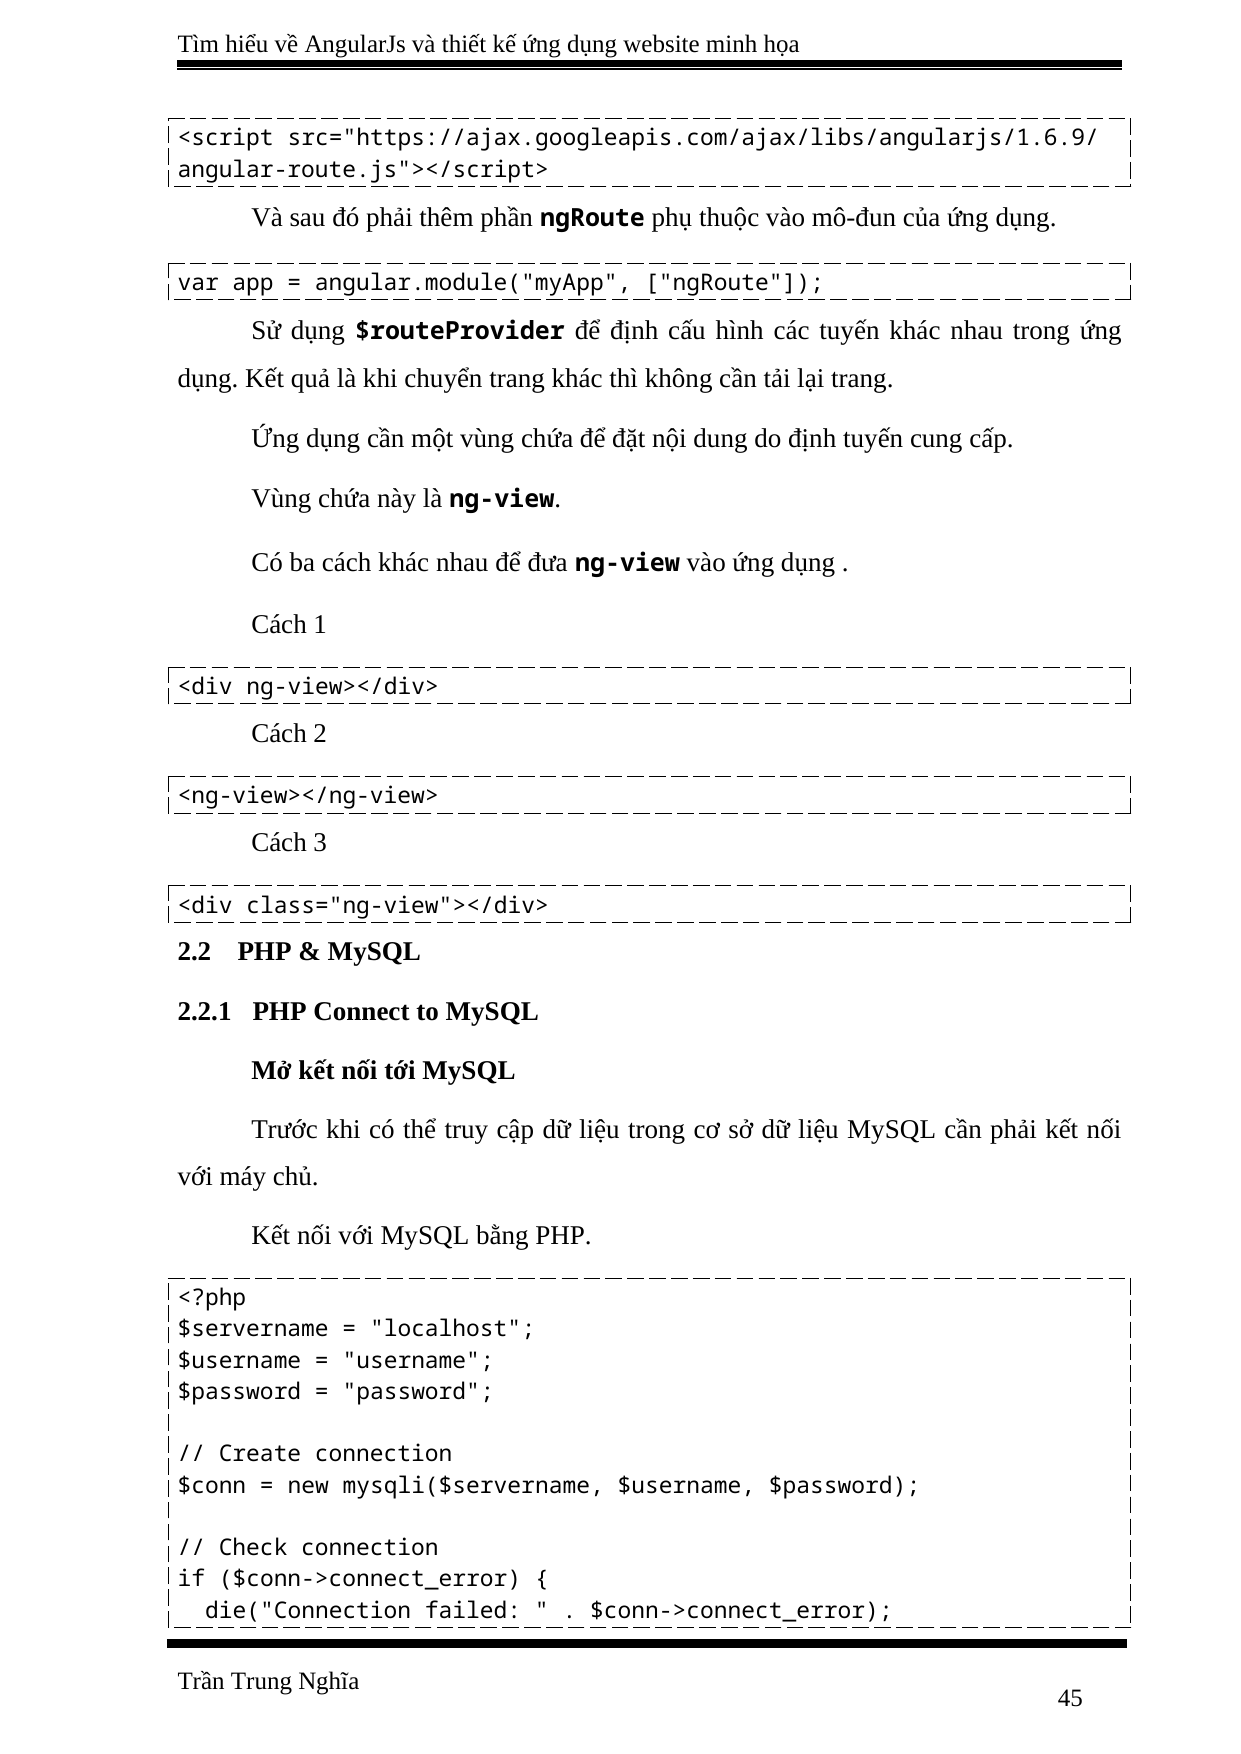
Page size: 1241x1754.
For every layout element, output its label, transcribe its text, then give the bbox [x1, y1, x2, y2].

text <script src="https://ajax.googleapis.com/ajax/libs/angularjs/1.6.9/angular-route.js"></script> [168, 118, 1131, 187]
text Cách 3 [177, 826, 1122, 857]
text <div ng-view></div> [168, 667, 1131, 704]
text Có ba cách khác nhau để đưa ng-view vào ứng dụng . [177, 544, 1122, 578]
text <div class="ng-view"></div> [168, 885, 1131, 923]
text Cách 1 [177, 608, 1122, 639]
text Kết nối với MySQL bằng PHP. [177, 1219, 1122, 1250]
text Trước khi có thể truy cập dữ liệu trong cơ sở dữ liệu MySQL cần phải kết nối với máy chủ. [177, 1113, 1122, 1191]
subtitle PHP Connect to MySQL [177, 994, 1122, 1026]
subtitle PHP & MySQL [177, 935, 1122, 967]
text Ứng dụng cần một vùng chứa để đặt nội dung do định tuyến cung cấp. [177, 422, 1122, 453]
text <ng-view></ng-view> [168, 776, 1131, 814]
text var app = angular.module("myApp", ["ngRoute"]); [168, 263, 1131, 300]
text Sử dụng $routeProvider để định cấu hình các tuyến khác nhau trong ứng dụng. Kết quả là khi chuyển trang khác thì không cần tải lại trang. [177, 313, 1122, 394]
text Cách 2 [177, 717, 1122, 748]
text Mở kết nối tới MySQL [177, 1054, 1122, 1085]
text Và sau đó phải thêm phần ngRoute phụ thuộc vào mô-đun của ứng dụng. [177, 199, 1122, 233]
text Vùng chứa này là ng-view. [177, 481, 1122, 515]
